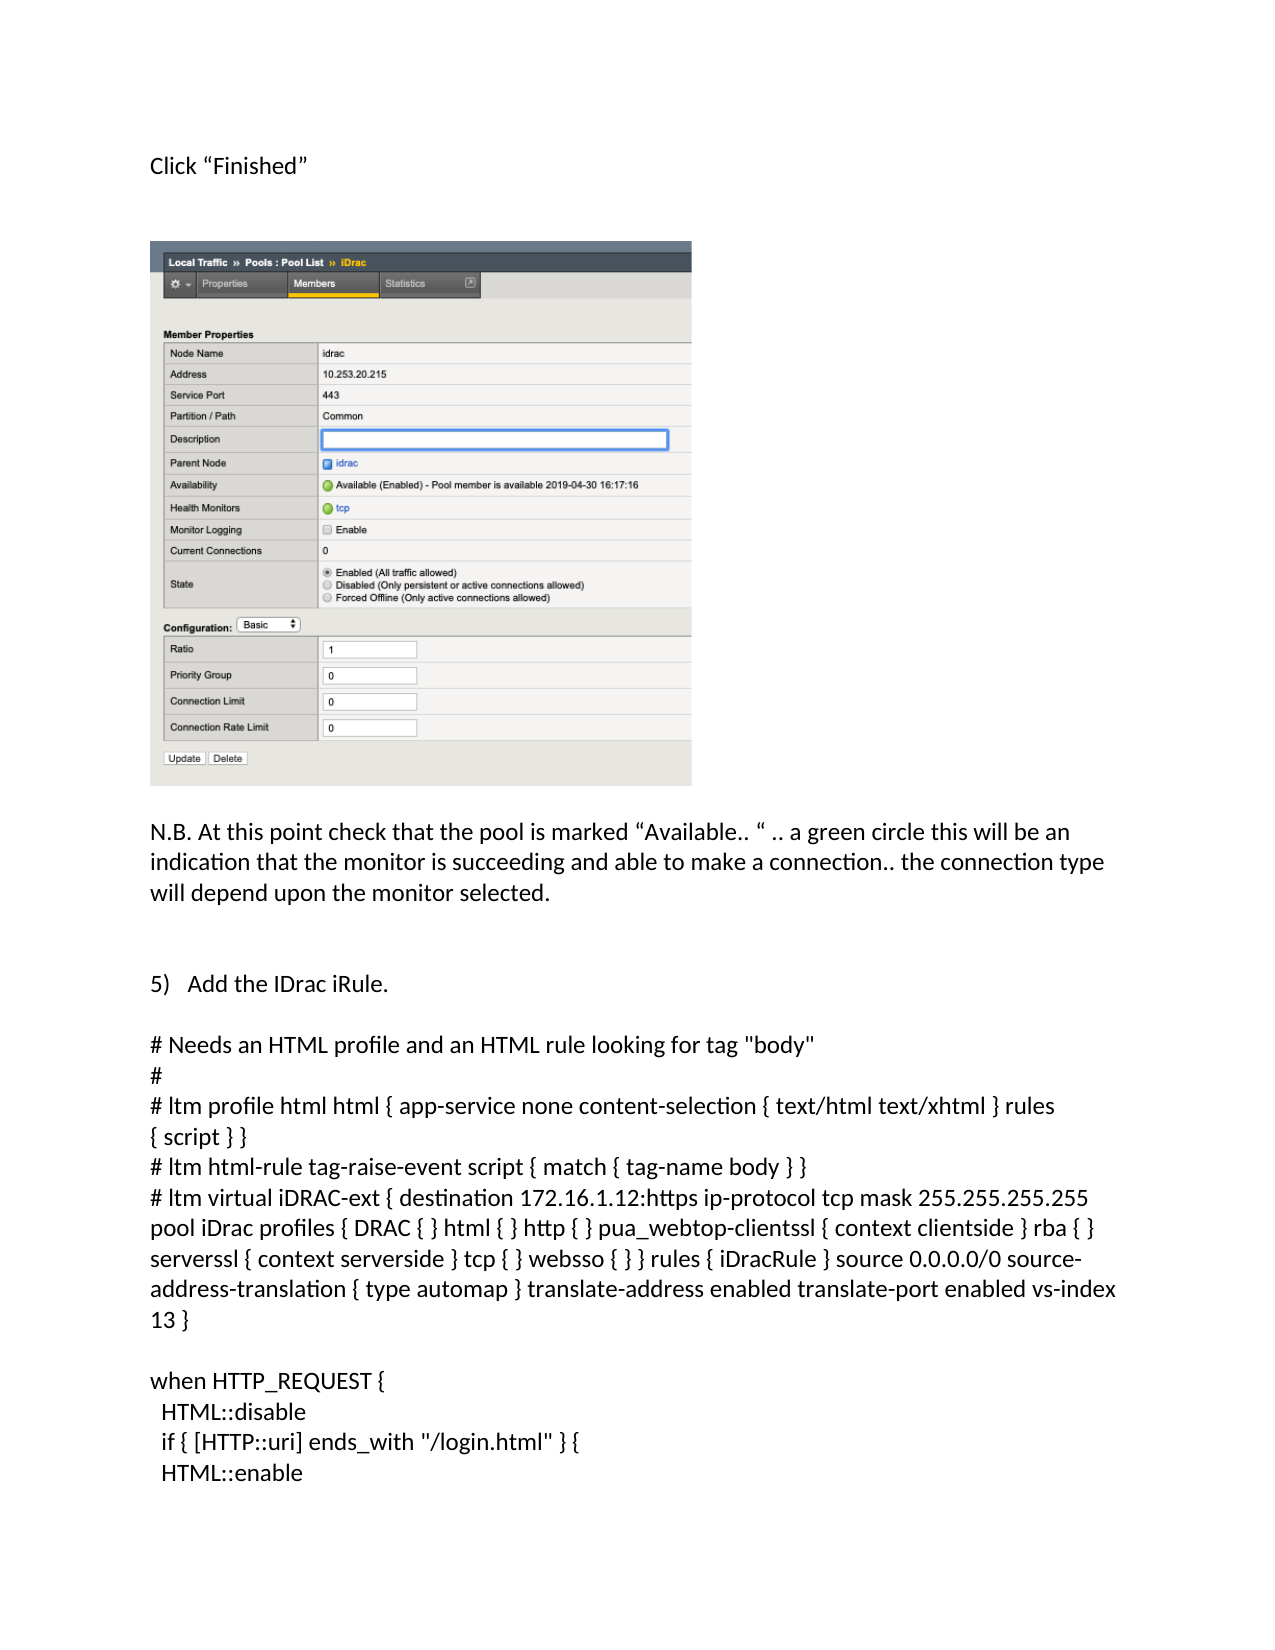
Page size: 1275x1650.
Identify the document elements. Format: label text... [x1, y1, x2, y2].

text N.B. At this point check that the pool is marked “Available.. “ .. a green circle this will be an indication that the monitor is succeeding and able to make a connection.. the connection type will depend upon the monitor selected. [150, 816, 1125, 907]
picture [150, 241, 692, 786]
text # ltm profile html html { app-service none content-selection { text/html text/xhtml } rules { script } } [150, 1091, 1125, 1152]
text # [150, 1060, 1125, 1091]
text Click “Finished” [150, 150, 1125, 181]
list Add the IDrac iRule. [150, 968, 1125, 999]
text # ltm virtual iDRAC-ext { destination 172.16.1.12:https ip-protocol tcp mask 255.255.255.255 pool iDrac profiles { DRAC { } html { } http { } pua_webtop-clientssl { context clientside } rba { } serverssl { context serverside } tcp { } websso { } } rules { iDracRule } source 0.0.0.0/0 source-address-translation { type automap } translate-address enabled translate-port enabled vs-index 13 } [150, 1182, 1125, 1335]
text when HTTP_REQUEST { [150, 1365, 1125, 1396]
text HTML::disable [150, 1396, 1125, 1426]
text HTML::enable [150, 1457, 1125, 1487]
text # ltm html-rule tag-raise-event script { match { tag-name body } } [150, 1152, 1125, 1182]
text if { [HTTP::uri] ends_with "/login.html" } { [150, 1426, 1125, 1457]
text # Needs an HTML profile and an HTML rule looking for tag "body" [150, 1029, 1125, 1060]
